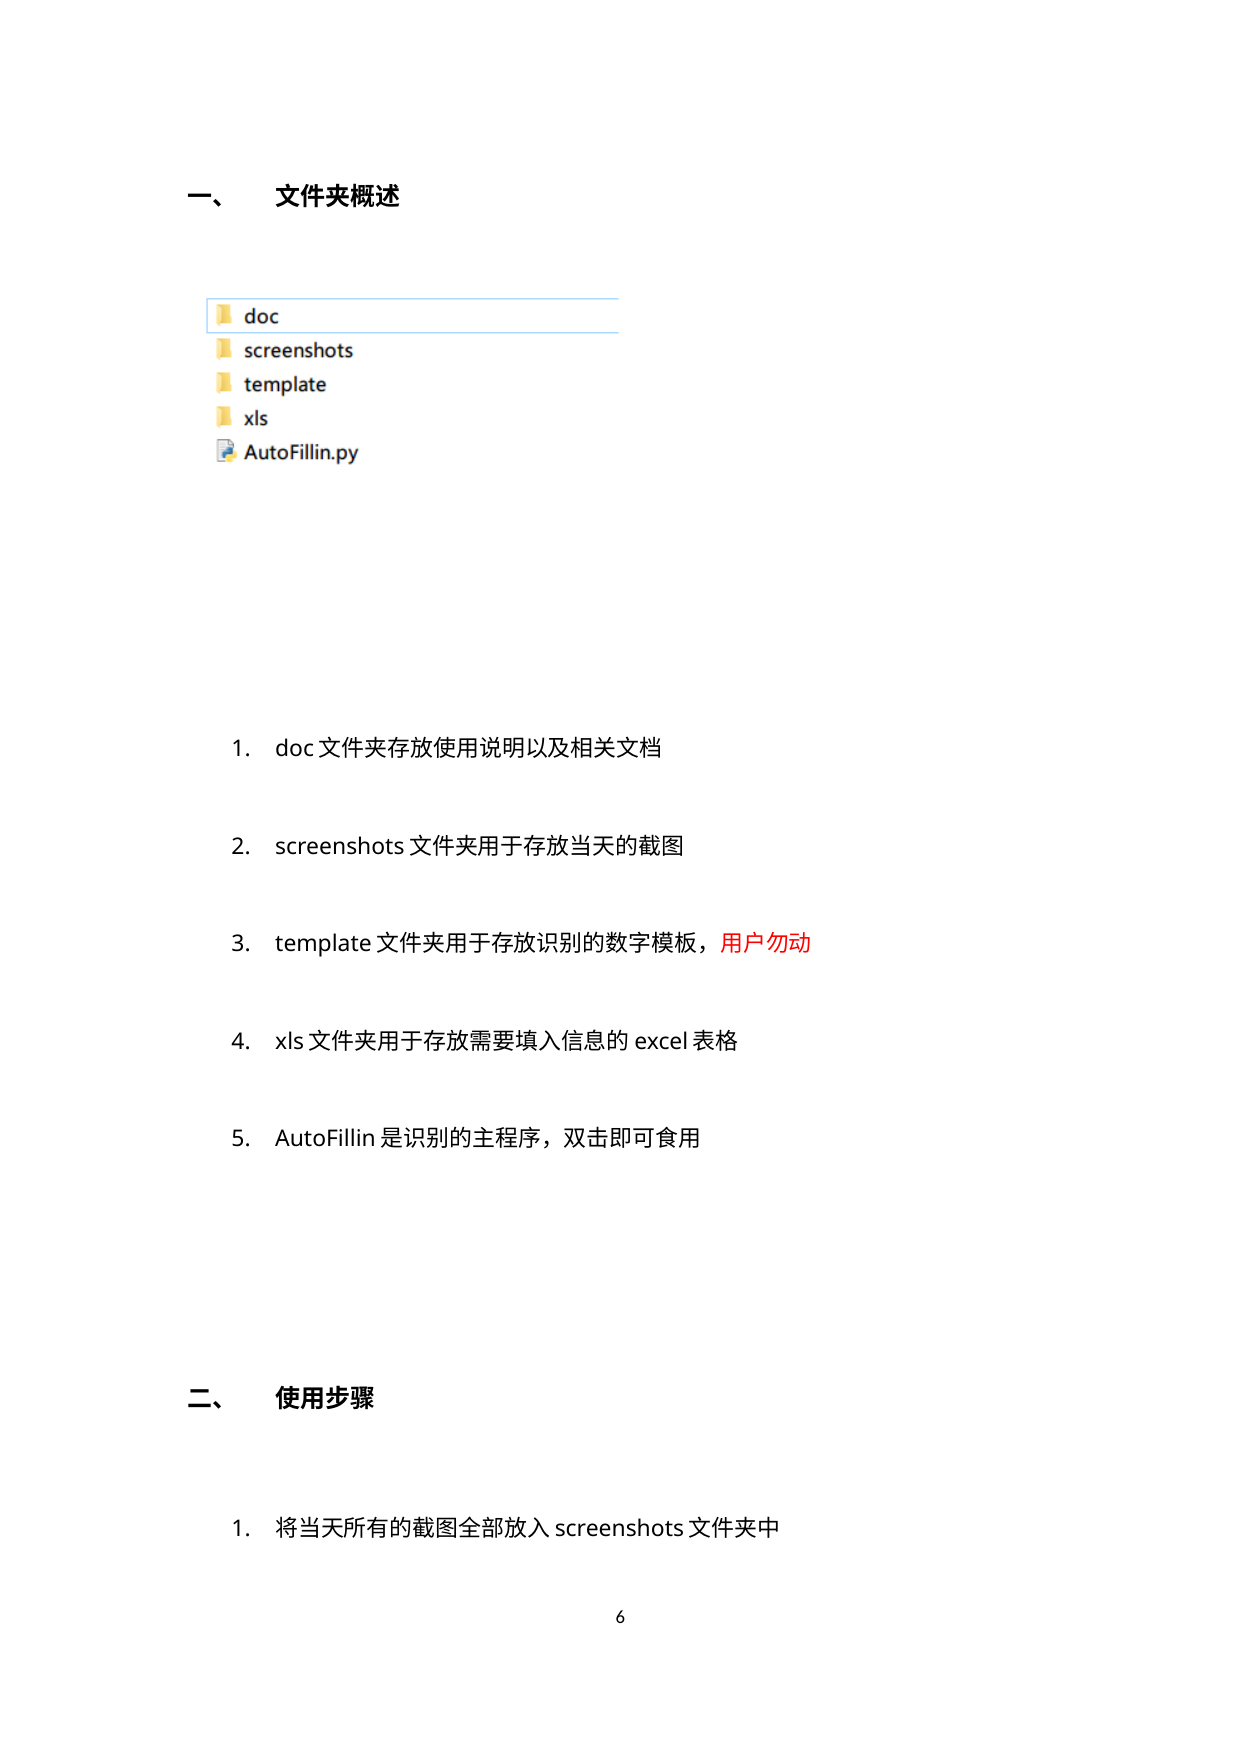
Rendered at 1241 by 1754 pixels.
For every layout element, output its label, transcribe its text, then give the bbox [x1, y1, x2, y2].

list 文件夹概述 [187, 162, 1053, 227]
list 将当天所有的截图全部放入screenshots文件夹中 [231, 1494, 1053, 1559]
list 使用步骤 [187, 1364, 1053, 1429]
list xls文件夹用于存放需要填入信息的excel表格 [231, 1007, 1053, 1072]
list screenshots文件夹用于存放当天的截图 [231, 812, 1053, 877]
list doc文件夹存放使用说明以及相关文档 [231, 714, 1053, 779]
picture [194, 297, 619, 477]
list template文件夹用于存放识别的数字模板，用户勿动 [231, 909, 1053, 974]
list AutoFillin是识别的主程序，双击即可食用 [231, 1104, 1053, 1169]
